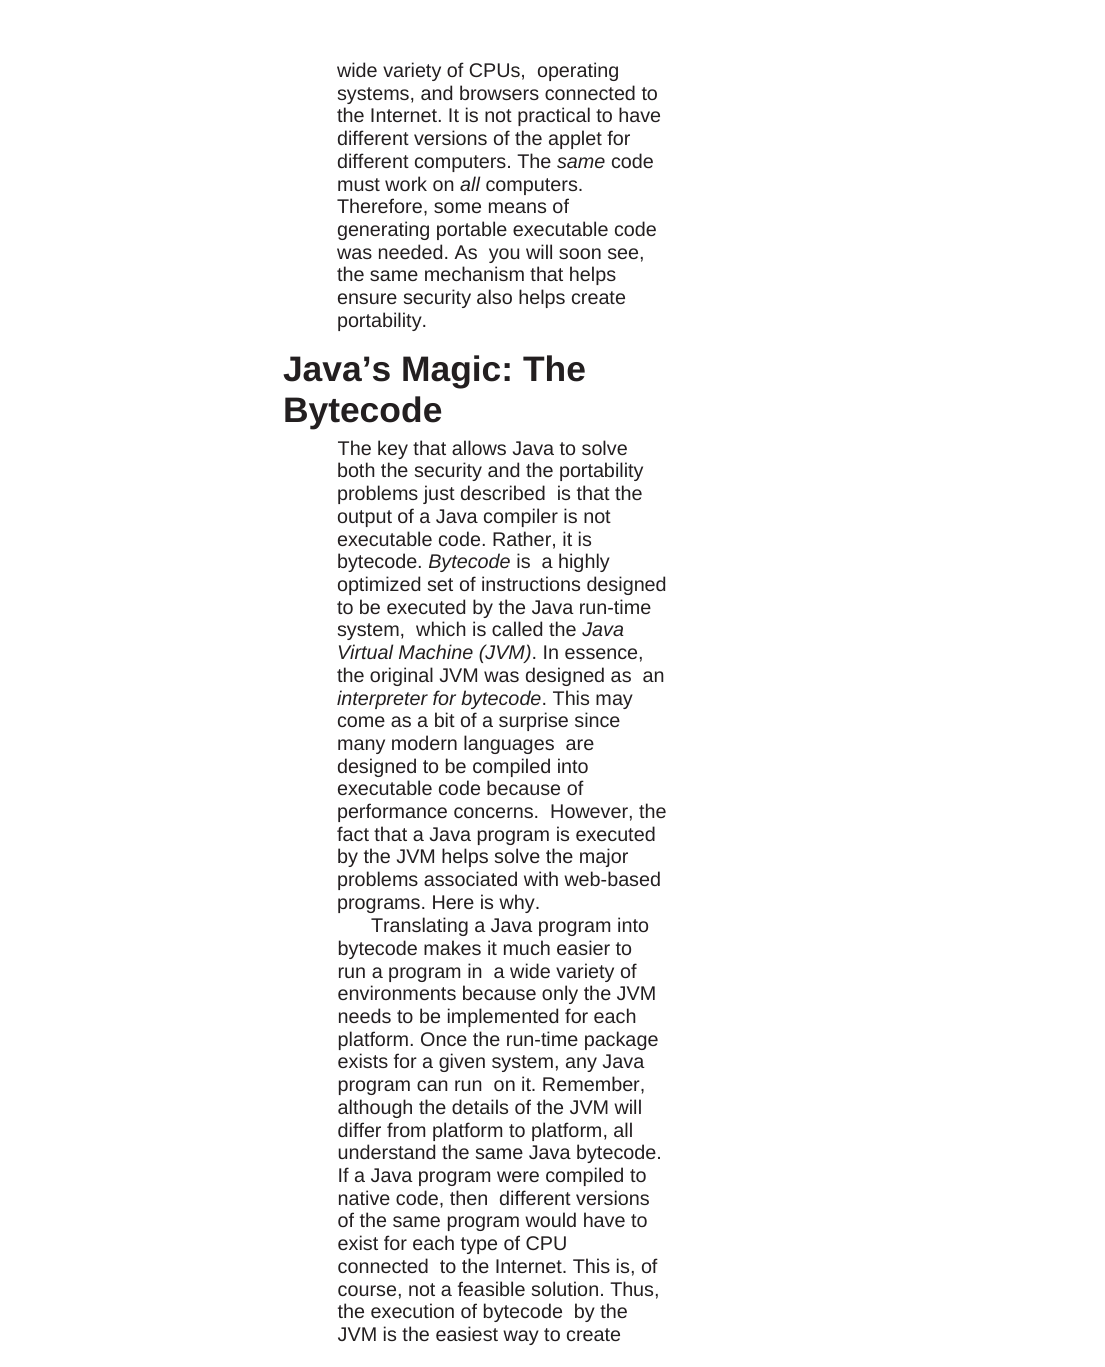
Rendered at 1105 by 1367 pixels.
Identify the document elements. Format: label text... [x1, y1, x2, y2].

text Java’s Magic: The Bytecode [283, 349, 714, 430]
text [337, 59, 662, 331]
text The key that allows Java to solve both the security and the portability problems just described is that the output of a Java compiler is not executable code. Rather, it is bytecode. Bytecode is a highly optimized set of instructions designed to be executed by the Java run-time system, which is called the Java Virtual Machine (JVM). In essence, the original JVM was designed as an interpreter for bytecode. This may come as a bit of a surprise since many modern languages are designed to be compiled into executable code because of performance concerns. However, the fact that a Java program is executed by the JVM helps solve the major problems associated with web-based programs. Here is why. [337, 437, 667, 913]
